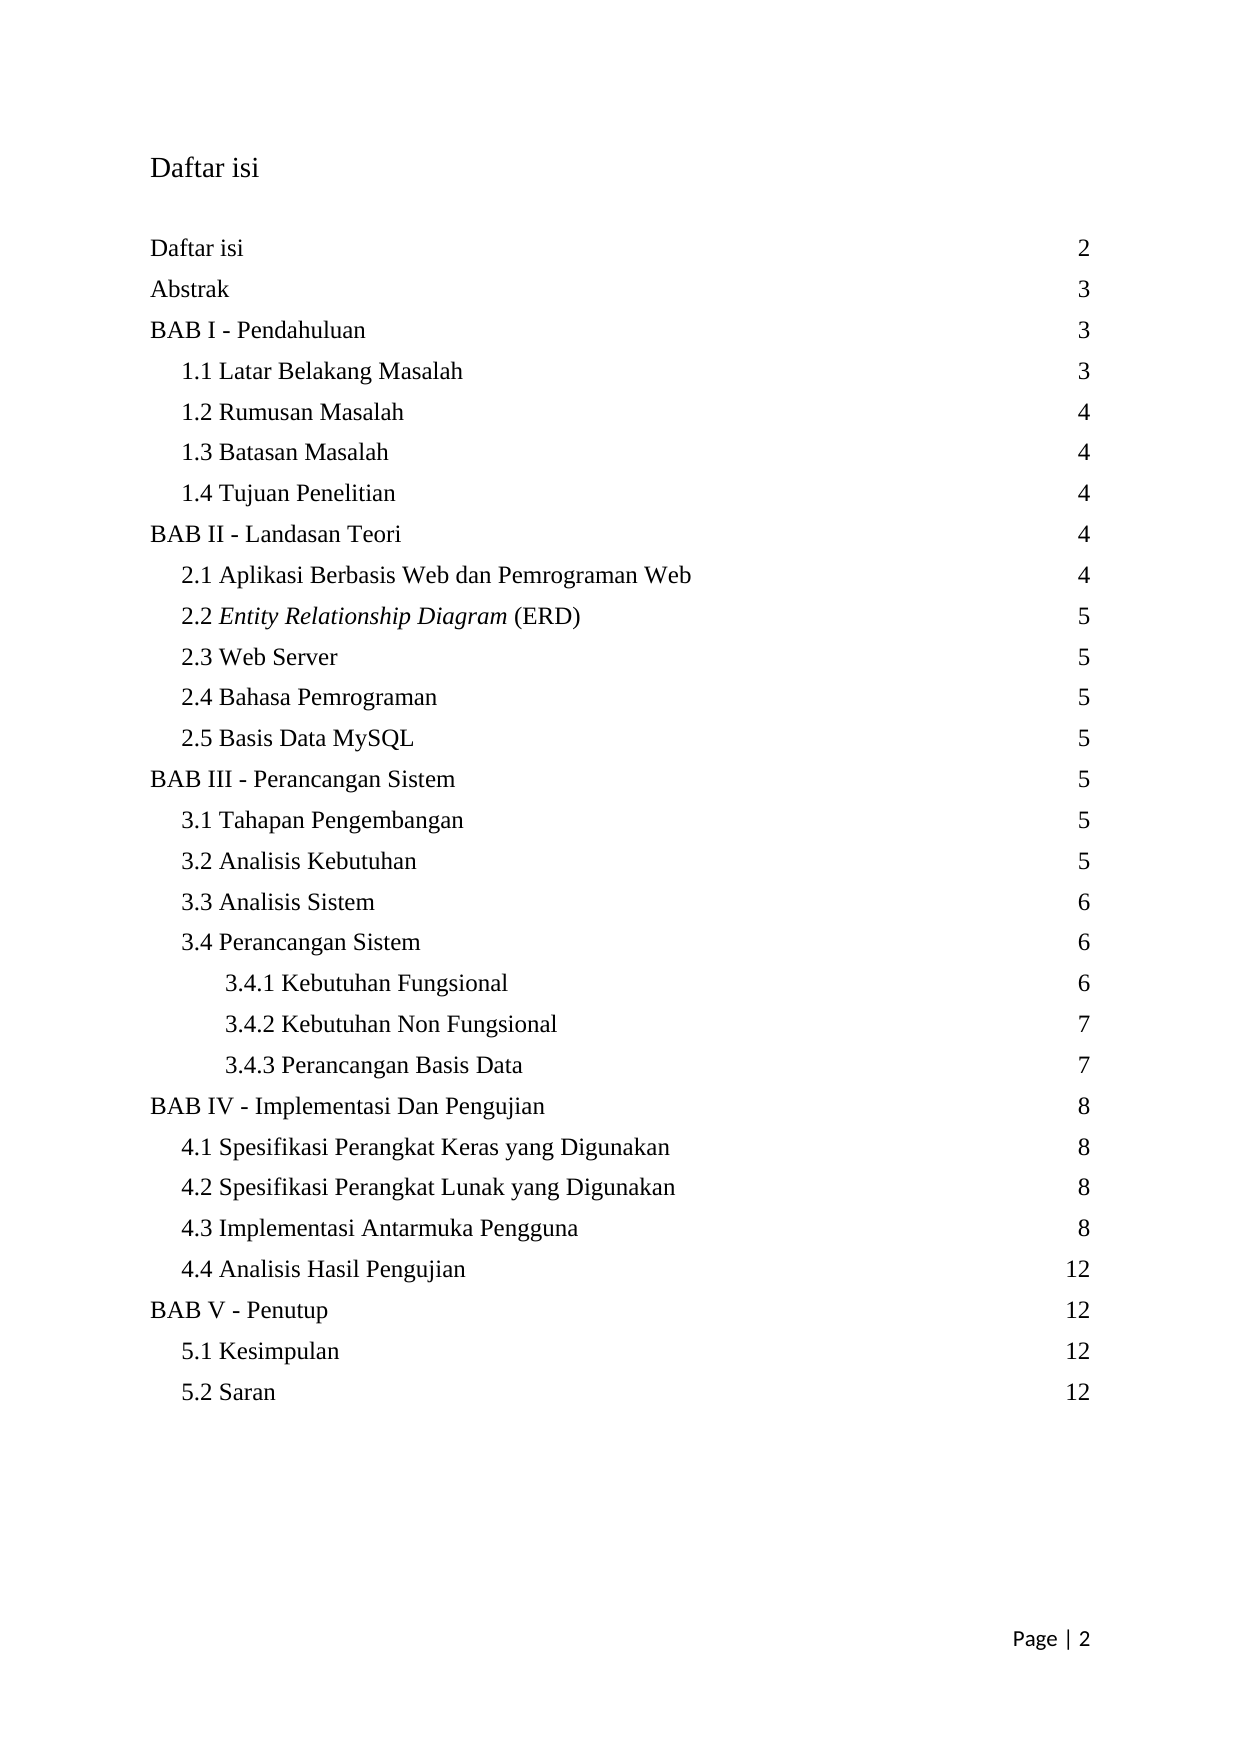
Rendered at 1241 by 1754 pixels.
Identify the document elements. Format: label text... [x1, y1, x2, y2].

text Daftar isi [150, 150, 1090, 183]
text 2.4 Bahasa Pemrograman 5 [150, 682, 1090, 711]
text Daftar isi 2 [150, 233, 1090, 262]
text 3.3 Analisis Sistem 6 [150, 887, 1090, 915]
text BAB I - Pendahuluan 3 [150, 315, 1090, 344]
text BAB II - Landasan Teori 4 [150, 519, 1090, 548]
text 3.2 Analisis Kebutuhan 5 [150, 846, 1090, 874]
text BAB IV - Implementasi Dan Pengujian 8 [150, 1091, 1090, 1119]
text 2.3 Web Server 5 [150, 642, 1090, 670]
text Abstrak 3 [150, 274, 1090, 303]
text 4.1 Spesifikasi Perangkat Keras yang Digunakan 8 [150, 1132, 1090, 1160]
text 2.1 Aplikasi Berbasis Web dan Pemrograman Web 4 [150, 560, 1090, 589]
text BAB V - Penutup 12 [150, 1295, 1090, 1324]
text 3.1 Tahapan Pengembangan 5 [150, 805, 1090, 834]
text 5.1 Kesimpulan 12 [150, 1336, 1090, 1364]
text 1.4 Tujuan Penelitian 4 [150, 478, 1090, 507]
text 4.4 Analisis Hasil Pengujian 12 [150, 1254, 1090, 1283]
text 2.5 Basis Data MySQL 5 [150, 723, 1090, 752]
text 3.4.1 Kebutuhan Fungsional 6 [225, 968, 1090, 997]
text 1.3 Batasan Masalah 4 [150, 437, 1090, 466]
text 3.4.2 Kebutuhan Non Fungsional 7 [225, 1009, 1090, 1038]
text 3.4 Perancangan Sistem 6 [150, 927, 1090, 956]
text 4.3 Implementasi Antarmuka Pengguna 8 [150, 1213, 1090, 1242]
text 5.2 Saran 12 [150, 1377, 1090, 1405]
text 1.2 Rumusan Masalah 4 [150, 397, 1090, 425]
text 1.1 Latar Belakang Masalah 3 [150, 356, 1090, 384]
text 4.2 Spesifikasi Perangkat Lunak yang Digunakan 8 [150, 1172, 1090, 1201]
text 2.2 Entity Relationship Diagram (ERD) 5 [150, 601, 1090, 629]
text BAB III - Perancangan Sistem 5 [150, 764, 1090, 793]
text 3.4.3 Perancangan Basis Data 7 [225, 1050, 1090, 1079]
